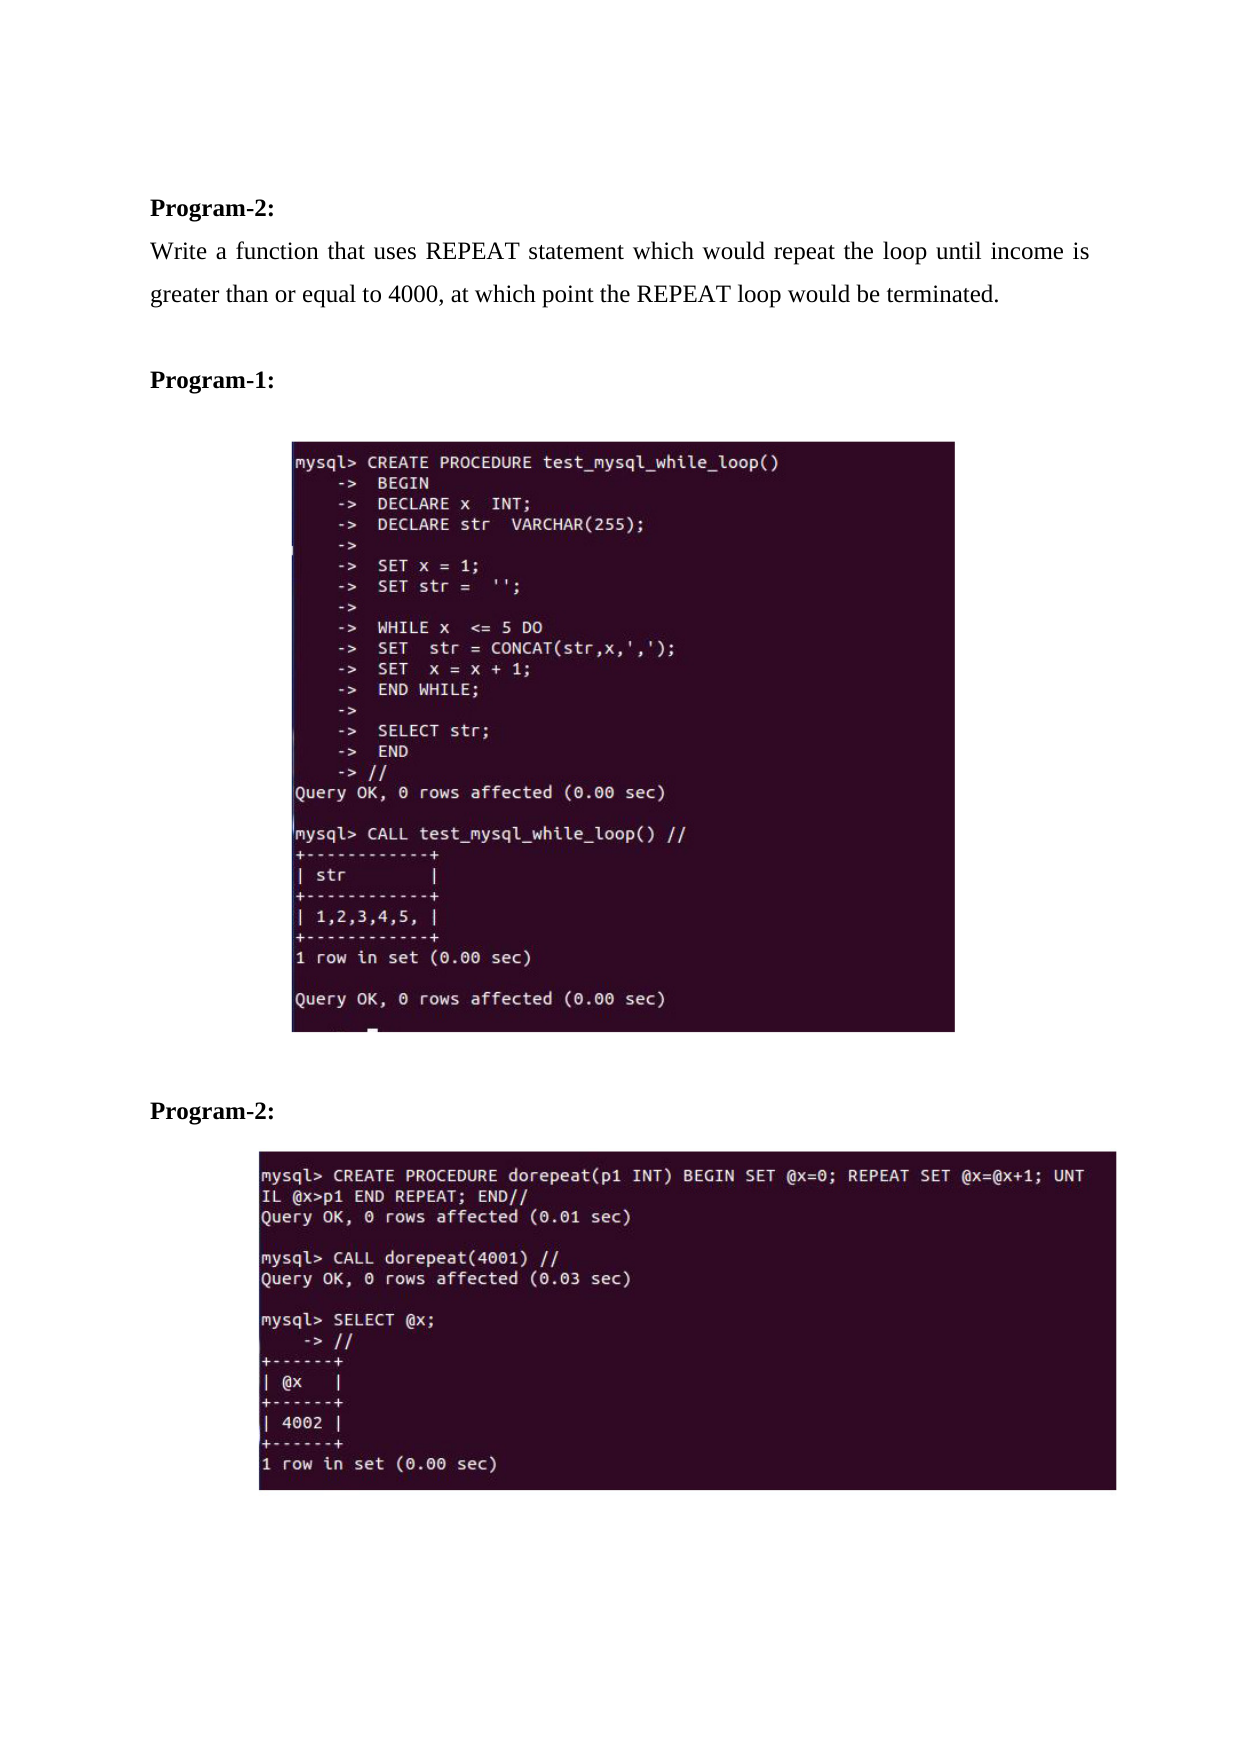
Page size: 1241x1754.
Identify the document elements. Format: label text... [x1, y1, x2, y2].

text Program-1: [150, 366, 1090, 394]
text Write a function that uses REPEAT statement which would repeat the loop until income is greater than or equal to 4000, at which point the REPEAT loop would be terminated. [150, 236, 1090, 308]
picture [280, 440, 965, 1039]
text Program-2: [150, 1096, 1090, 1125]
text Program-2: [150, 193, 1090, 222]
picture [258, 1148, 1117, 1499]
